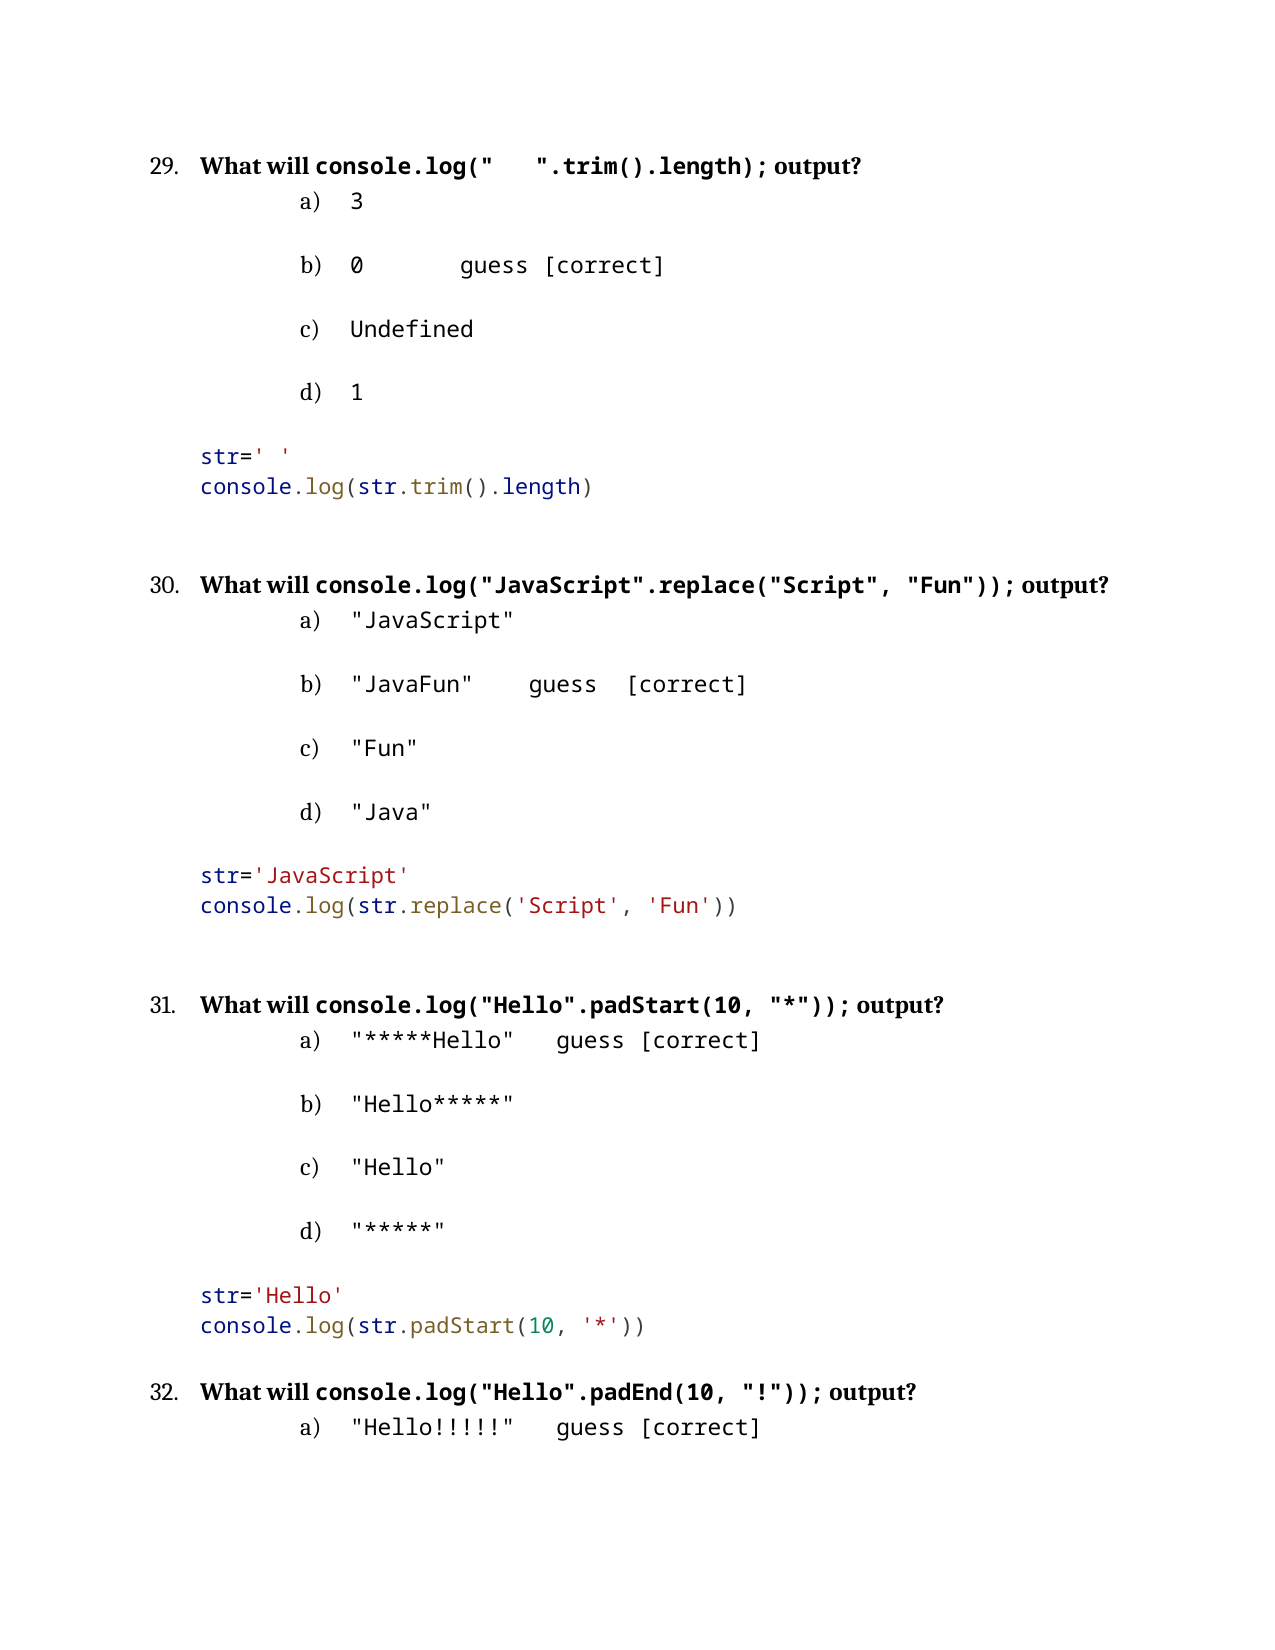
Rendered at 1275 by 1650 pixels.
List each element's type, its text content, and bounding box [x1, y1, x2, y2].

list "Fun" [300, 732, 1125, 792]
list "Hello!!!!!" guess [correct] [300, 1411, 1125, 1471]
list "Hello" [300, 1151, 1125, 1211]
list str='Hello' [200, 1280, 1125, 1309]
list 3 [300, 185, 1125, 245]
list What will console.log(" ".trim().length); output? [150, 150, 1125, 181]
list console.log(str.trim().length) [200, 471, 1125, 501]
list str=' ' [200, 441, 1125, 471]
list "*****Hello" guess [correct] [300, 1024, 1125, 1084]
list 1 [300, 376, 1125, 407]
list "Hello*****" [300, 1087, 1125, 1147]
list "Java" [300, 796, 1125, 827]
list console.log(str.padStart(10, '*')) [200, 1309, 1125, 1339]
list "JavaFun" guess [correct] [300, 668, 1125, 728]
list What will console.log("JavaScript".replace("Script", "Fun")); output? [150, 569, 1125, 601]
list "*****" [300, 1215, 1125, 1246]
list What will console.log("Hello".padStart(10, "*")); output? [150, 989, 1125, 1020]
list 0 guess [correct] [300, 249, 1125, 309]
list "JavaScript" [300, 604, 1125, 664]
list str='JavaScript' [200, 860, 1125, 890]
list What will console.log("Hello".padEnd(10, "!")); output? [150, 1376, 1125, 1407]
list console.log(str.replace('Script', 'Fun')) [200, 890, 1125, 920]
list Undefined [300, 312, 1125, 372]
